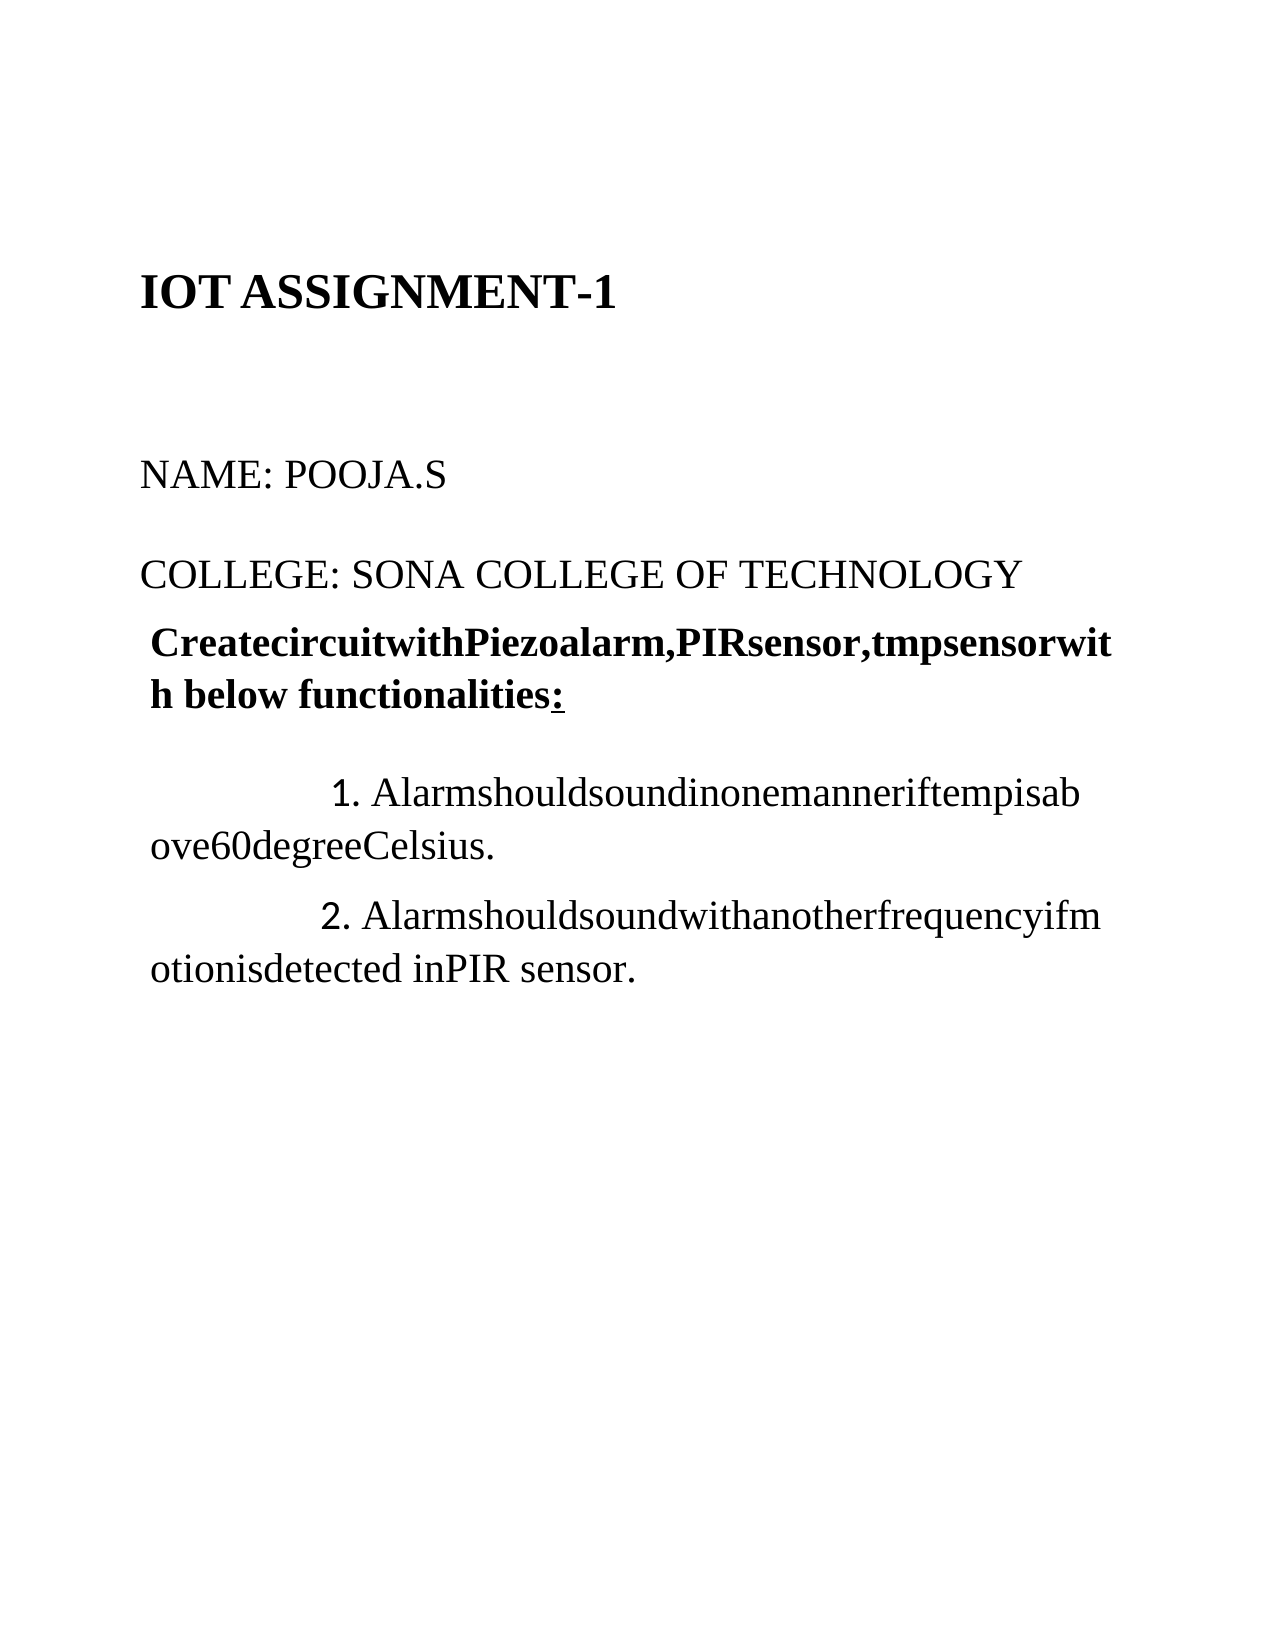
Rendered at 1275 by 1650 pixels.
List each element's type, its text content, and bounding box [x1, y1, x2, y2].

subtitle IOT ASSIGNMENT-1 [139, 211, 1135, 319]
list Alarmshouldsoundwithanotherfrequencyifmotionisdetected inPIR sensor. [150, 889, 1107, 991]
text COLLEGE: SONA COLLEGE OF TECHNOLOGY [139, 517, 1135, 597]
list Alarmshouldsoundinonemanneriftempisabove60degreeCelsius. [150, 766, 1095, 868]
text NAME: POOJA.S [139, 417, 1135, 497]
text CreatecircuitwithPiezoalarm,PIRsensor,tmpsensorwith below functionalities: [150, 617, 1135, 717]
